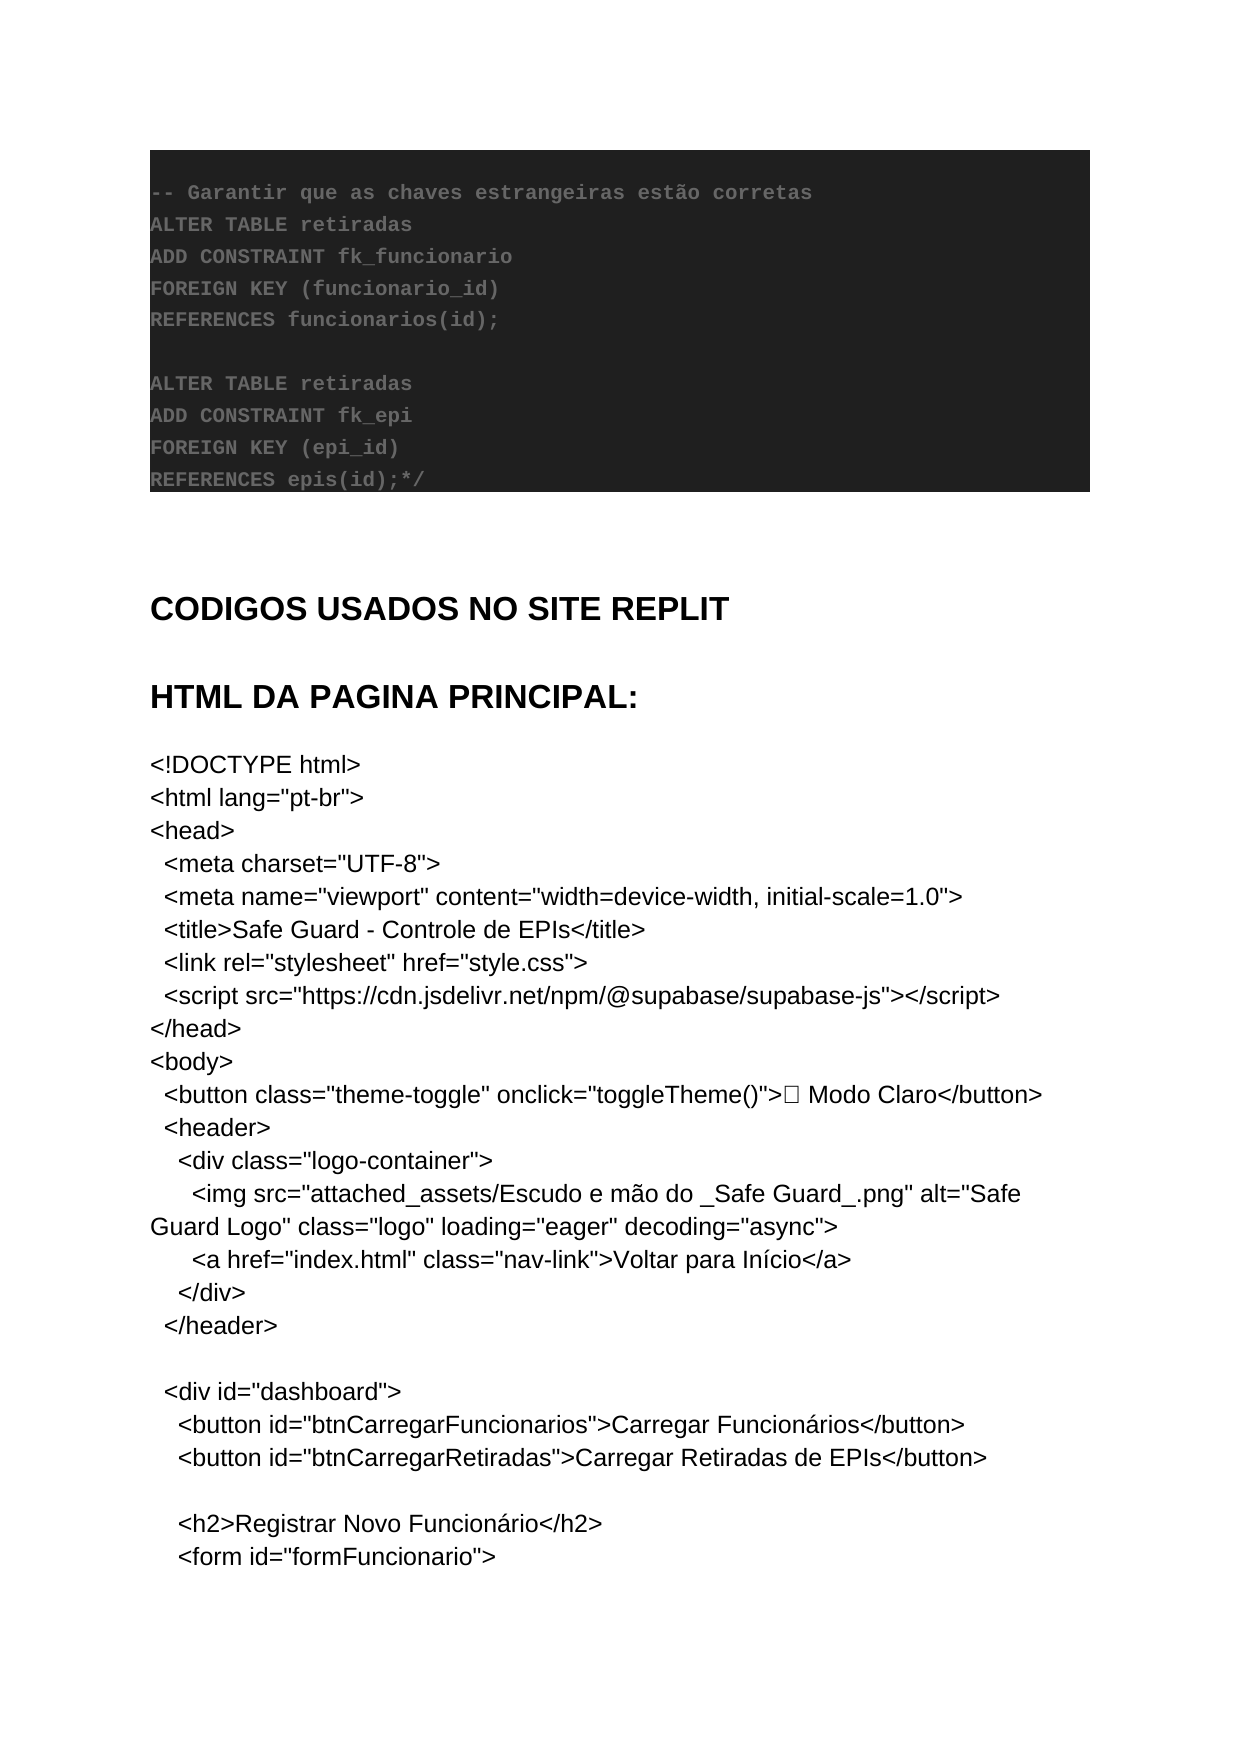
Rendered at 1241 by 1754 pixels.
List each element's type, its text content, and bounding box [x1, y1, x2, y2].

text <a href="index.html" class="nav-link">Voltar para Início</a> [150, 1245, 1090, 1274]
text <header> [150, 1113, 1090, 1142]
text <button id="btnCarregarFuncionarios">Carregar Funcionários</button> [150, 1410, 1090, 1439]
text <div class="logo-container"> [150, 1146, 1090, 1175]
text <meta charset="UTF-8"> [150, 849, 1090, 878]
text </head> [150, 1014, 1090, 1043]
text <meta name="viewport" content="width=device-width, initial-scale=1.0"> [150, 882, 1090, 911]
text </header> [150, 1311, 1090, 1340]
text <script src="https://cdn.jsdelivr.net/npm/@supabase/supabase-js"></script> [150, 981, 1090, 1010]
text </div> [150, 1278, 1090, 1307]
text REFERENCES epis(id);*/ [150, 469, 1090, 492]
text <!DOCTYPE html> [150, 750, 1090, 778]
text FOREIGN KEY (funcionario_id) [150, 277, 1090, 301]
text <body> [150, 1047, 1090, 1076]
text ALTER TABLE retiradas [150, 214, 1090, 237]
text <img src="attached_assets/Escudo e mão do _Safe Guard_.png" alt="Safe Guard Logo" class="logo" loading="eager" decoding="async"> [150, 1179, 1090, 1241]
text <title>Safe Guard - Controle de EPIs</title> [150, 915, 1090, 944]
text <div id="dashboard"> [150, 1377, 1090, 1406]
text <button class="theme-toggle" onclick="toggleTheme()">🌞 Modo Claro</button> [150, 1080, 1090, 1109]
text <head> [150, 816, 1090, 844]
text <html lang="pt-br"> [150, 783, 1090, 812]
text <link rel="stylesheet" href="style.css"> [150, 948, 1090, 977]
text FOREIGN KEY (epi_id) [150, 437, 1090, 461]
text ALTER TABLE retiradas [150, 373, 1090, 397]
text ADD CONSTRAINT fk_epi [150, 405, 1090, 429]
text ADD CONSTRAINT fk_funcionario [150, 246, 1090, 269]
text <button id="btnCarregarRetiradas">Carregar Retiradas de EPIs</button> [150, 1443, 1090, 1472]
text REFERENCES funcionarios(id); [150, 309, 1090, 333]
text <h2>Registrar Novo Funcionário</h2> [150, 1509, 1090, 1538]
text -- Garantir que as chaves estrangeiras estão corretas [150, 182, 1090, 206]
text CODIGOS USADOS NO SITE REPLIT HTML DA PAGINA PRINCIPAL: [150, 501, 1090, 746]
text <form id="formFuncionario"> [150, 1542, 1090, 1571]
